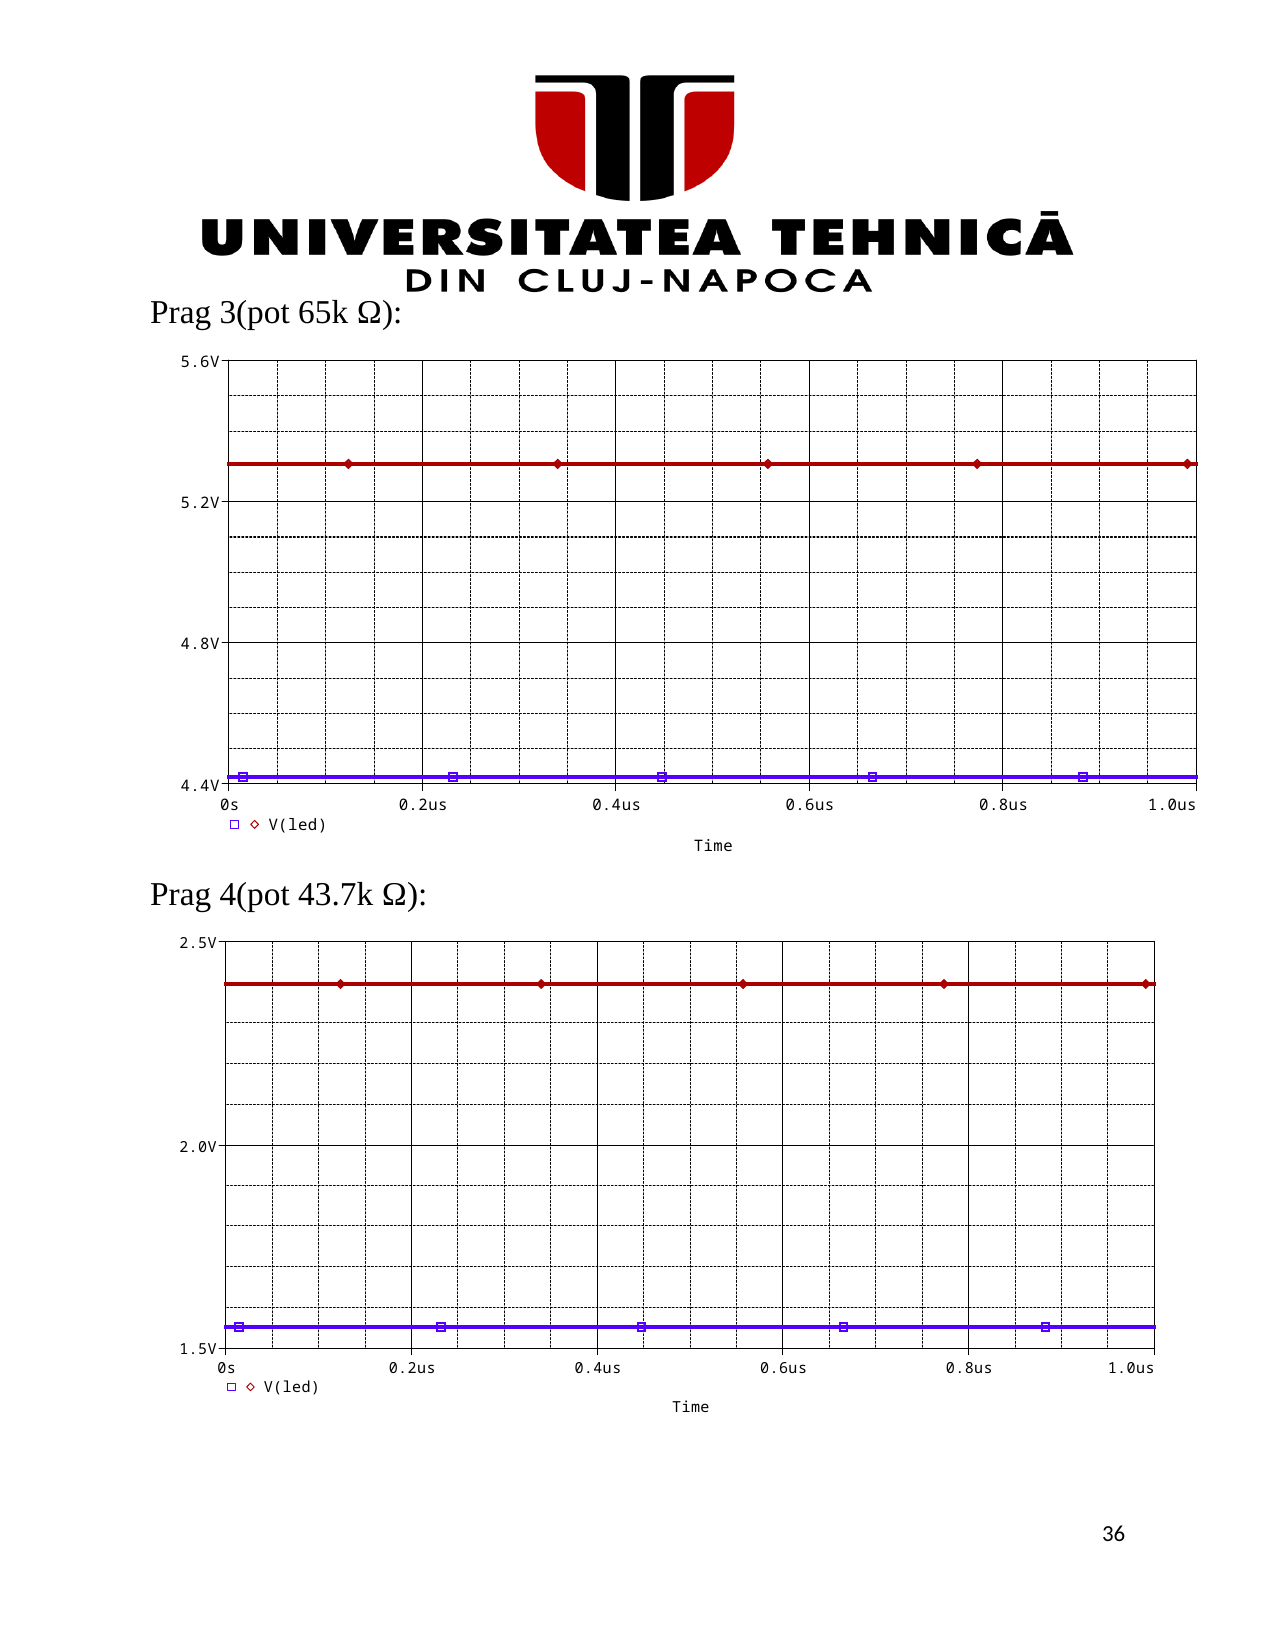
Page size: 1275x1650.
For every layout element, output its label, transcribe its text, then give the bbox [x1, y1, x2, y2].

text Prag 3(pot 65k Ω): [150, 292, 1125, 331]
picture [200, 75, 1075, 293]
text Prag 4(pot 43.7k Ω): [150, 874, 1125, 912]
